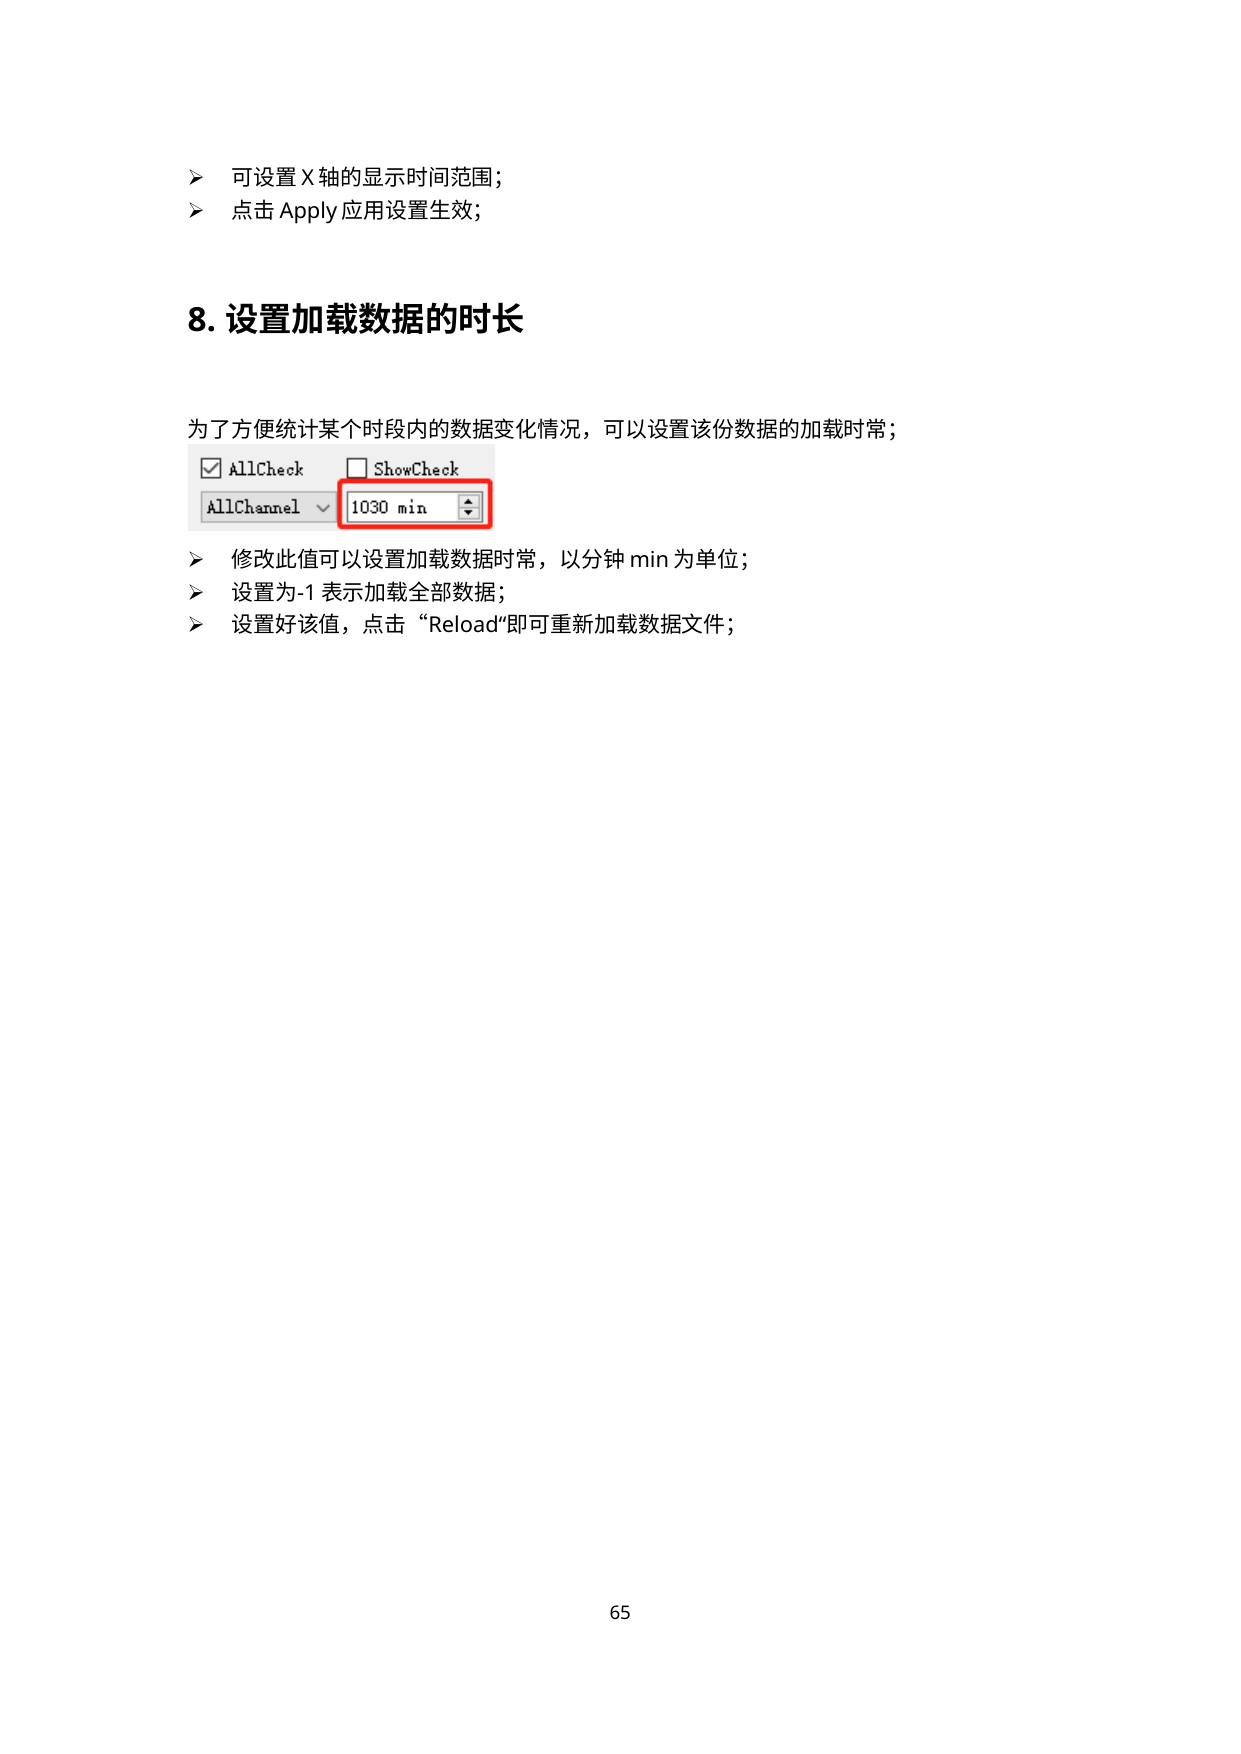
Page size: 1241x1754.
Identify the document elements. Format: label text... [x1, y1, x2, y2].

subtitle 8. 设置加载数据的时长 [187, 284, 1053, 349]
text 为了方便统计某个时段内的数据变化情况，可以设置该份数据的加载时常； [187, 412, 1053, 444]
picture [187, 444, 496, 531]
list 点击Apply应用设置生效； [187, 192, 1053, 225]
list 设置好该值，点击“Reload“即可重新加载数据文件； [187, 607, 1053, 639]
list 修改此值可以设置加载数据时常，以分钟min为单位； [187, 542, 1053, 574]
list 设置为-1表示加载全部数据； [187, 574, 1053, 607]
list 可设置X轴的显示时间范围； [187, 160, 1053, 192]
